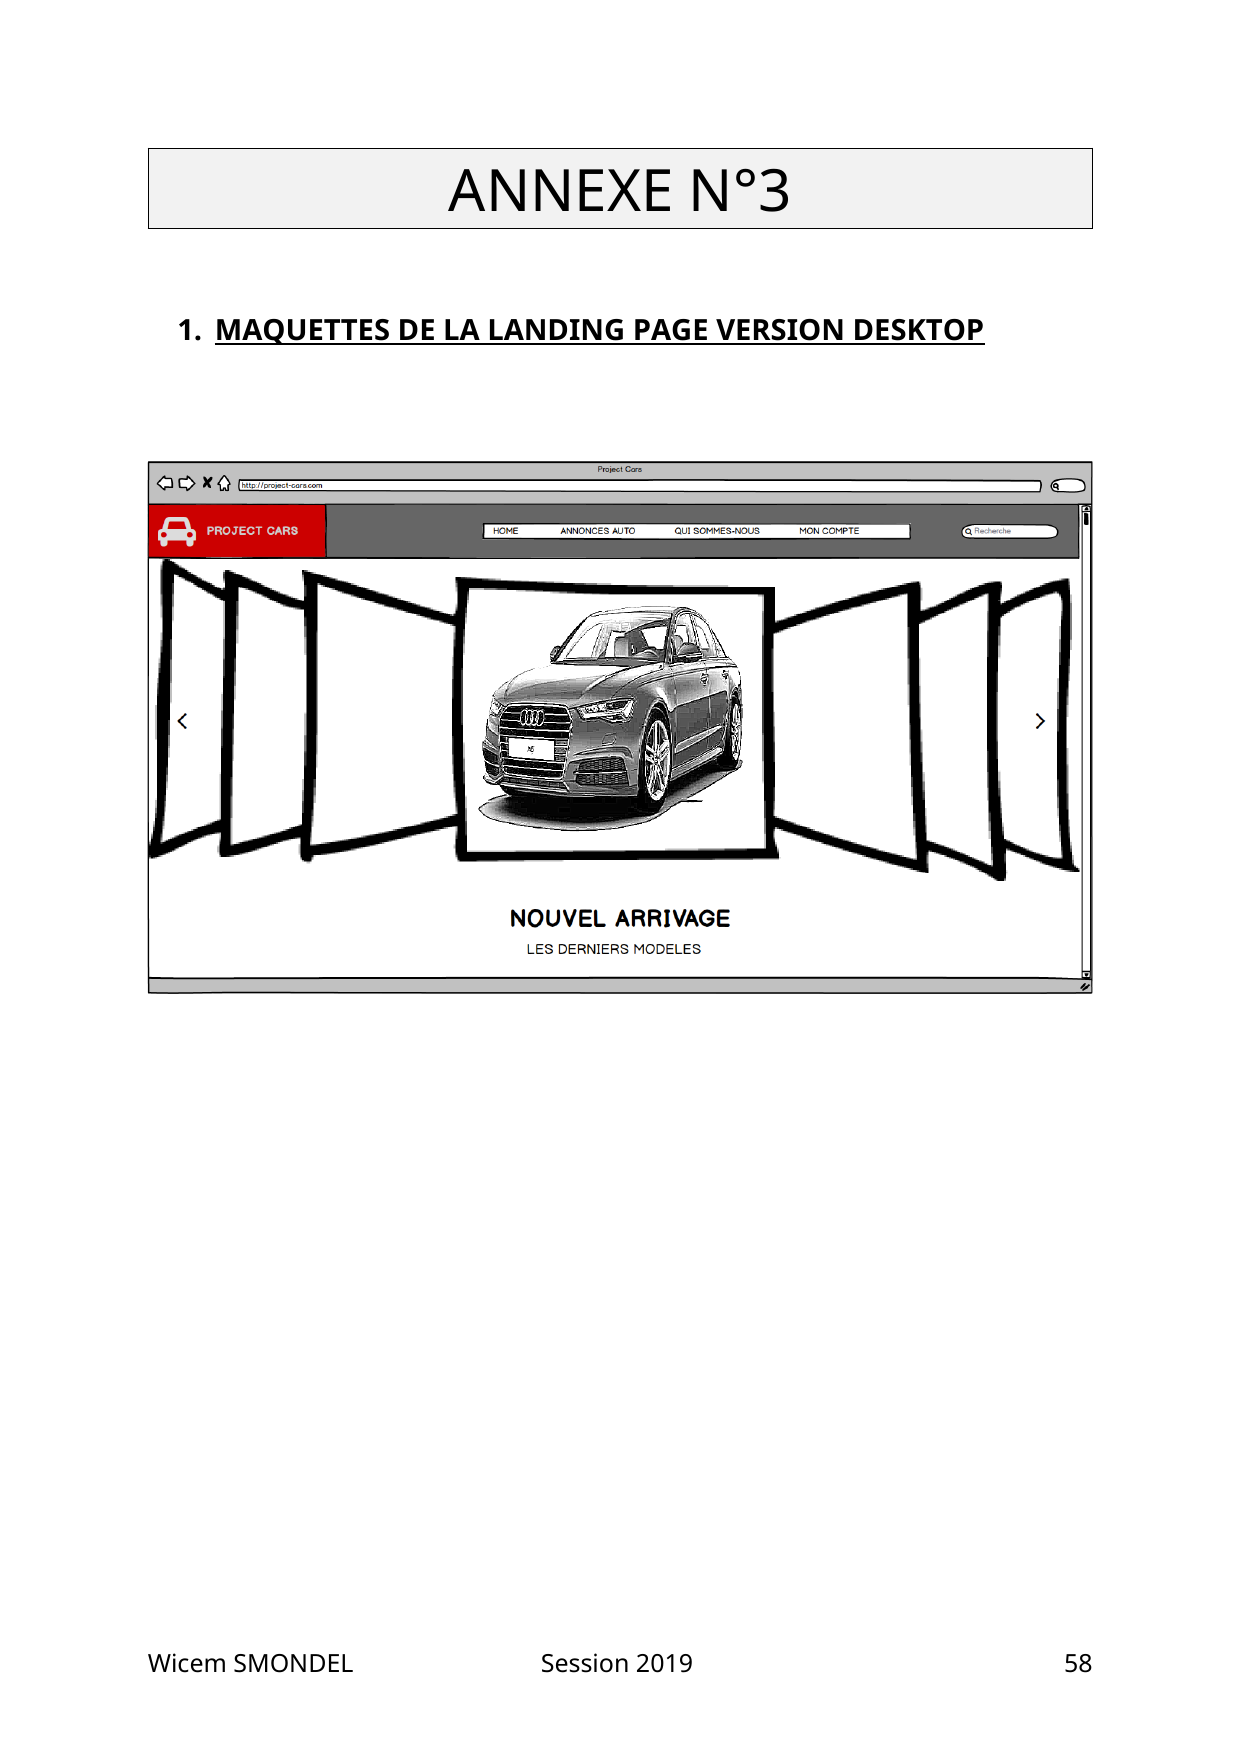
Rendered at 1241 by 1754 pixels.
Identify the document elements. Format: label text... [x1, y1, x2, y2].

subtitle MAQUETTES DE LA LANDING PAGE VERSION DESKTOP [177, 309, 1093, 349]
picture [147, 461, 1093, 994]
table_header ANNEXE N°3 [149, 149, 1092, 228]
